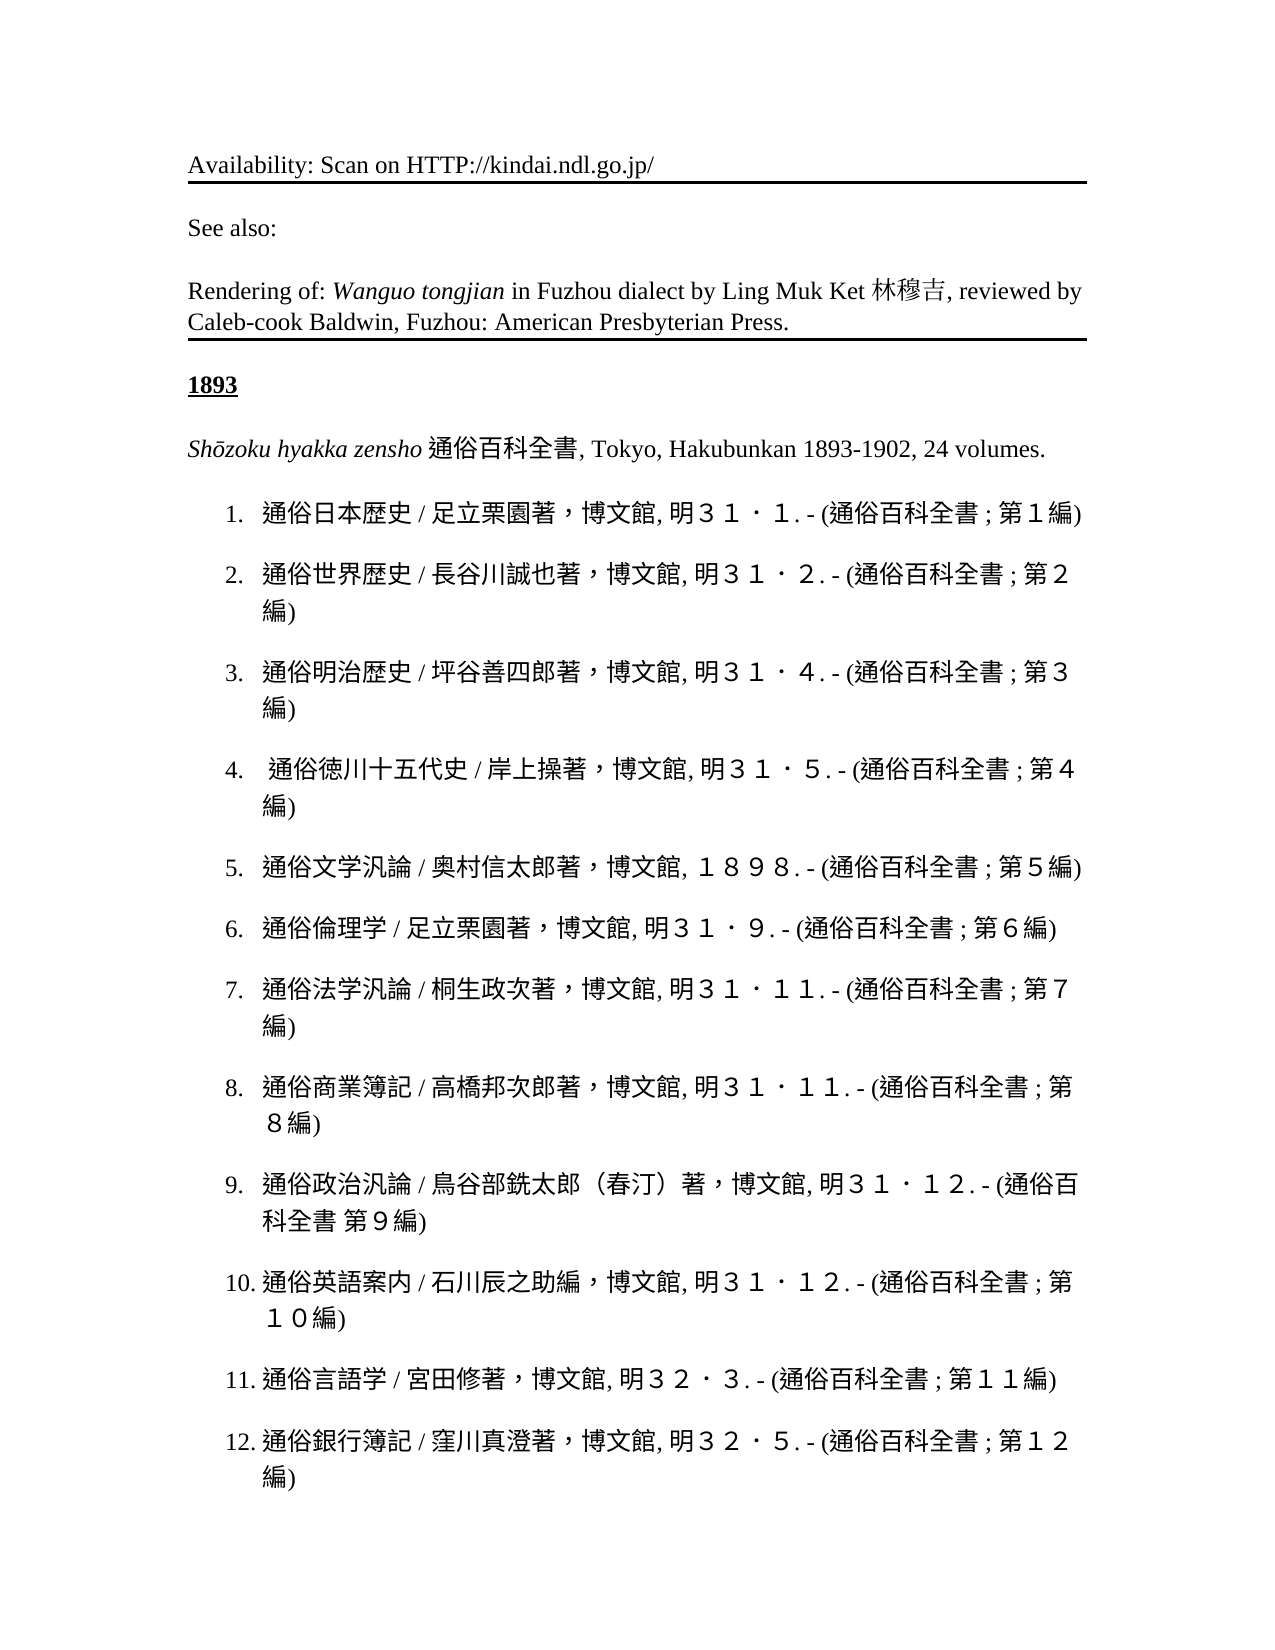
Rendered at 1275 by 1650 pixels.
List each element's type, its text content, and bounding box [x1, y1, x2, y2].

list 通俗政治汎論 / 鳥谷部銑太郎（春汀）著，博文館, 明３１．１２. - (通俗百科全書 第９編) [225, 1165, 1087, 1237]
text Shōzoku hyakka zensho 通俗百科全書, Tokyo, Hakubunkan 1893-1902, 24 volumes. [187, 428, 1087, 464]
list 通俗世界歴史 / 長谷川誠也著，博文館, 明３１．２. - (通俗百科全書 ; 第２編) [225, 555, 1087, 627]
text Rendering of: Wanguo tongjian in Fuzhou dialect by Ling Muk Ket 林穆吉, reviewed by Caleb-cook Baldwin, Fuzhou: American Presbyterian Press. [187, 271, 1087, 341]
list 通俗商業簿記 / 高橋邦次郎著，博文館, 明３１．１１. - (通俗百科全書 ; 第８編) [225, 1067, 1087, 1140]
list 通俗法学汎論 / 桐生政次著，博文館, 明３１．１１. - (通俗百科全書 ; 第７編) [225, 970, 1087, 1042]
text 1893 [187, 370, 1087, 399]
text See also: [187, 213, 1087, 242]
list 通俗徳川十五代史 / 岸上操著，博文館, 明３１．５. - (通俗百科全書 ; 第４編) [225, 750, 1087, 822]
list 通俗言語学 / 宮田修著，博文館, 明３２．３. - (通俗百科全書 ; 第１１編) [225, 1360, 1087, 1396]
text Availability: Scan on HTTP://kindai.ndl.go.jp/ [187, 150, 1087, 184]
list 通俗明治歴史 / 坪谷善四郎著，博文館, 明３１．４. - (通俗百科全書 ; 第３編) [225, 652, 1087, 725]
list 通俗倫理学 / 足立栗園著，博文館, 明３１．９. - (通俗百科全書 ; 第６編) [225, 908, 1087, 945]
list 通俗文学汎論 / 奥村信太郎著，博文館, １８９８. - (通俗百科全書 ; 第５編) [225, 847, 1087, 883]
list 通俗英語案内 / 石川辰之助編，博文館, 明３１．１２. - (通俗百科全書 ; 第１０編) [225, 1262, 1087, 1335]
list 通俗日本歴史 / 足立栗園著，博文館, 明３１．１. - (通俗百科全書 ; 第１編) [225, 493, 1087, 530]
list 通俗銀行簿記 / 窪川真澄著，博文館, 明３２．５. - (通俗百科全書 ; 第１２編) [225, 1421, 1087, 1493]
